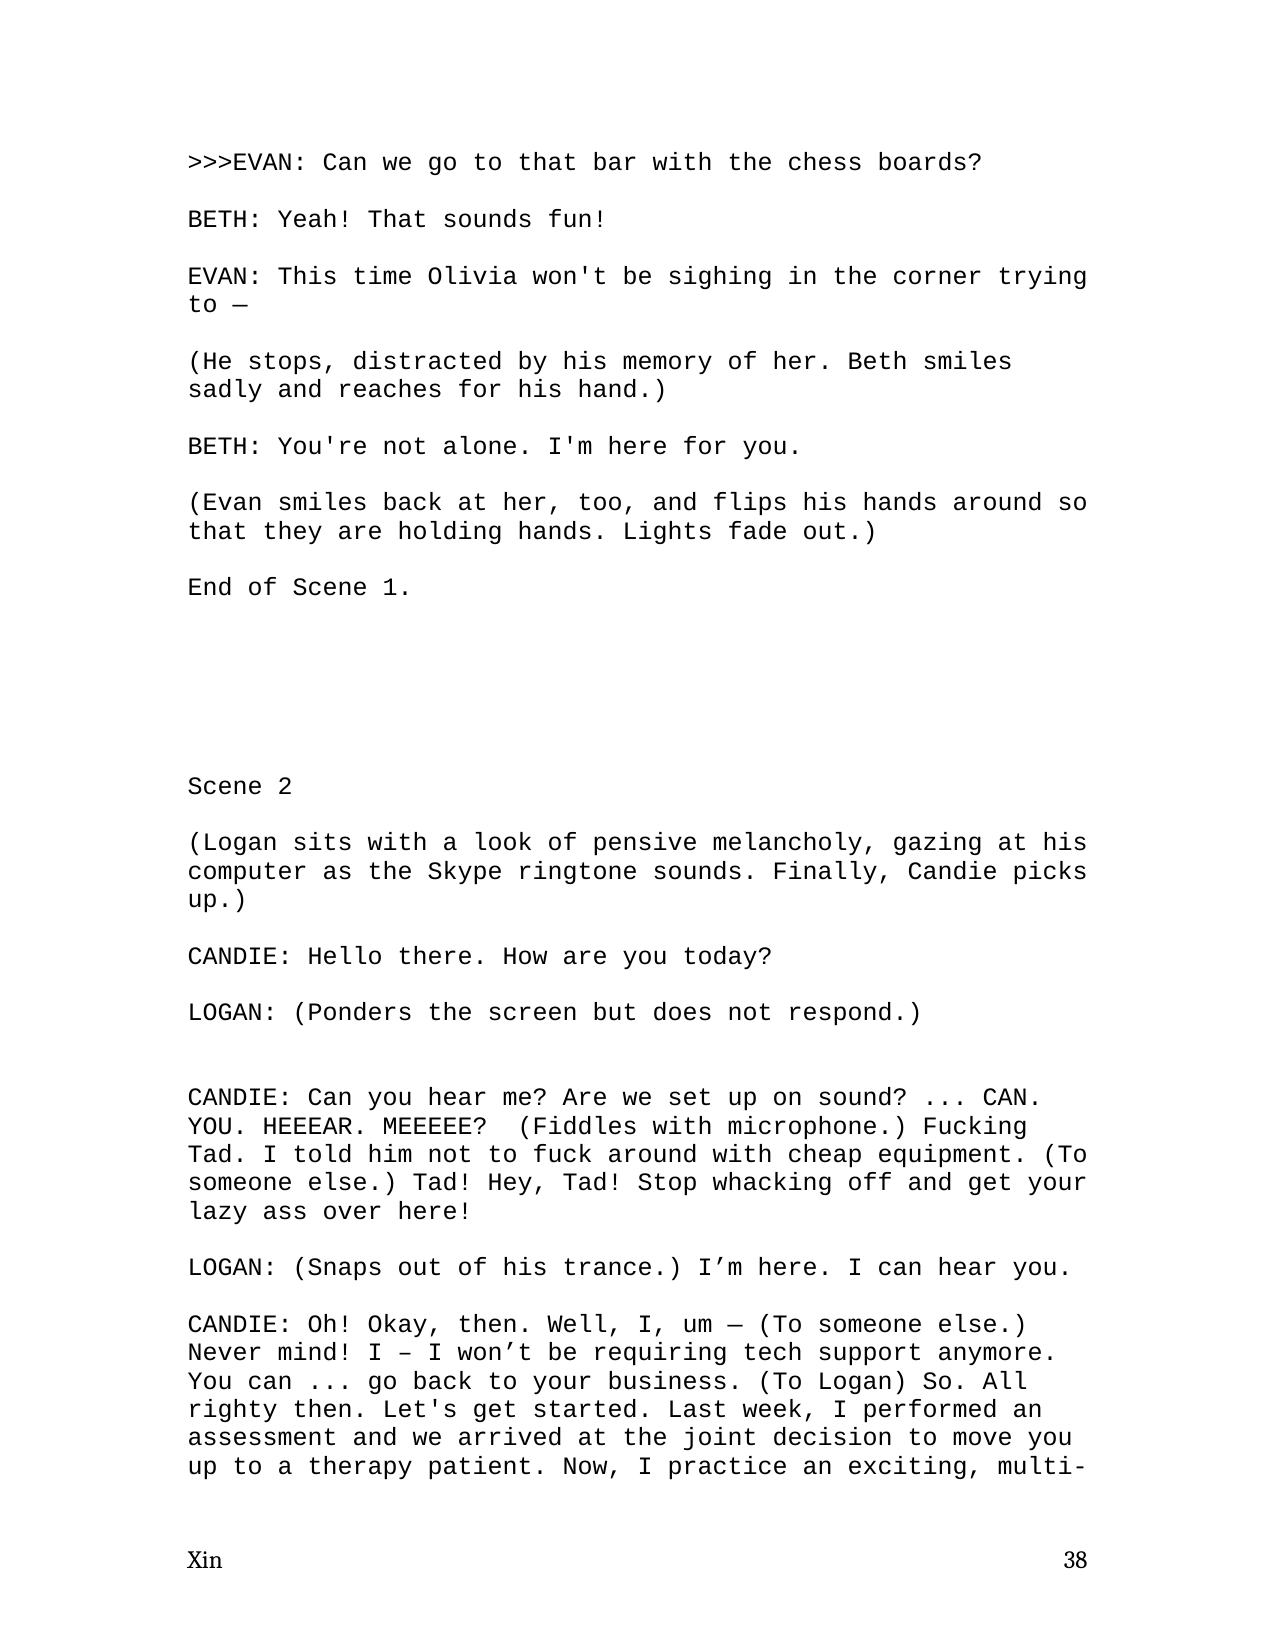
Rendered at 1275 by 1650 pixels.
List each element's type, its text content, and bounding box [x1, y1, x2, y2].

text (He stops, distracted by his memory of her. Beth smiles sadly and reaches for his hand.) [187, 348, 1087, 405]
text (Logan sits with a look of pensive melancholy, gazing at his computer as the Skype ringtone sounds. Finally, Candie picks up.) [187, 830, 1087, 915]
text CANDIE: Can you hear me? Are we set up on sound? ... CAN. YOU. HEEEAR. MEEEEE? (Fiddles with microphone.) Fucking Tad. I told him not to fuck around with cheap equipment. (To someone else.) Tad! Hey, Tad! Stop whacking off and get your lazy ass over here! [187, 1085, 1087, 1227]
text (Evan smiles back at her, too, and flips his hands around so that they are holding hands. Lights fade out.) [187, 490, 1087, 547]
text Scene 2 [187, 773, 1087, 802]
text End of Scene 1. [187, 575, 1087, 603]
text CANDIE: Hello there. How are you today? [187, 943, 1087, 972]
text BETH: Yeah! That sounds fun! [187, 207, 1087, 235]
text EVAN: This time Olivia won't be sighing in the corner trying to — [187, 263, 1087, 320]
text BETH: You're not alone. I'm here for you. [187, 433, 1087, 462]
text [187, 1312, 1087, 1482]
text LOGAN: (Ponders the screen but does not respond.) [187, 1000, 1087, 1028]
text LOGAN: (Snaps out of his trance.) I’m here. I can hear you. [187, 1255, 1087, 1283]
text >>>EVAN: Can we go to that bar with the chess boards? [187, 150, 1087, 178]
